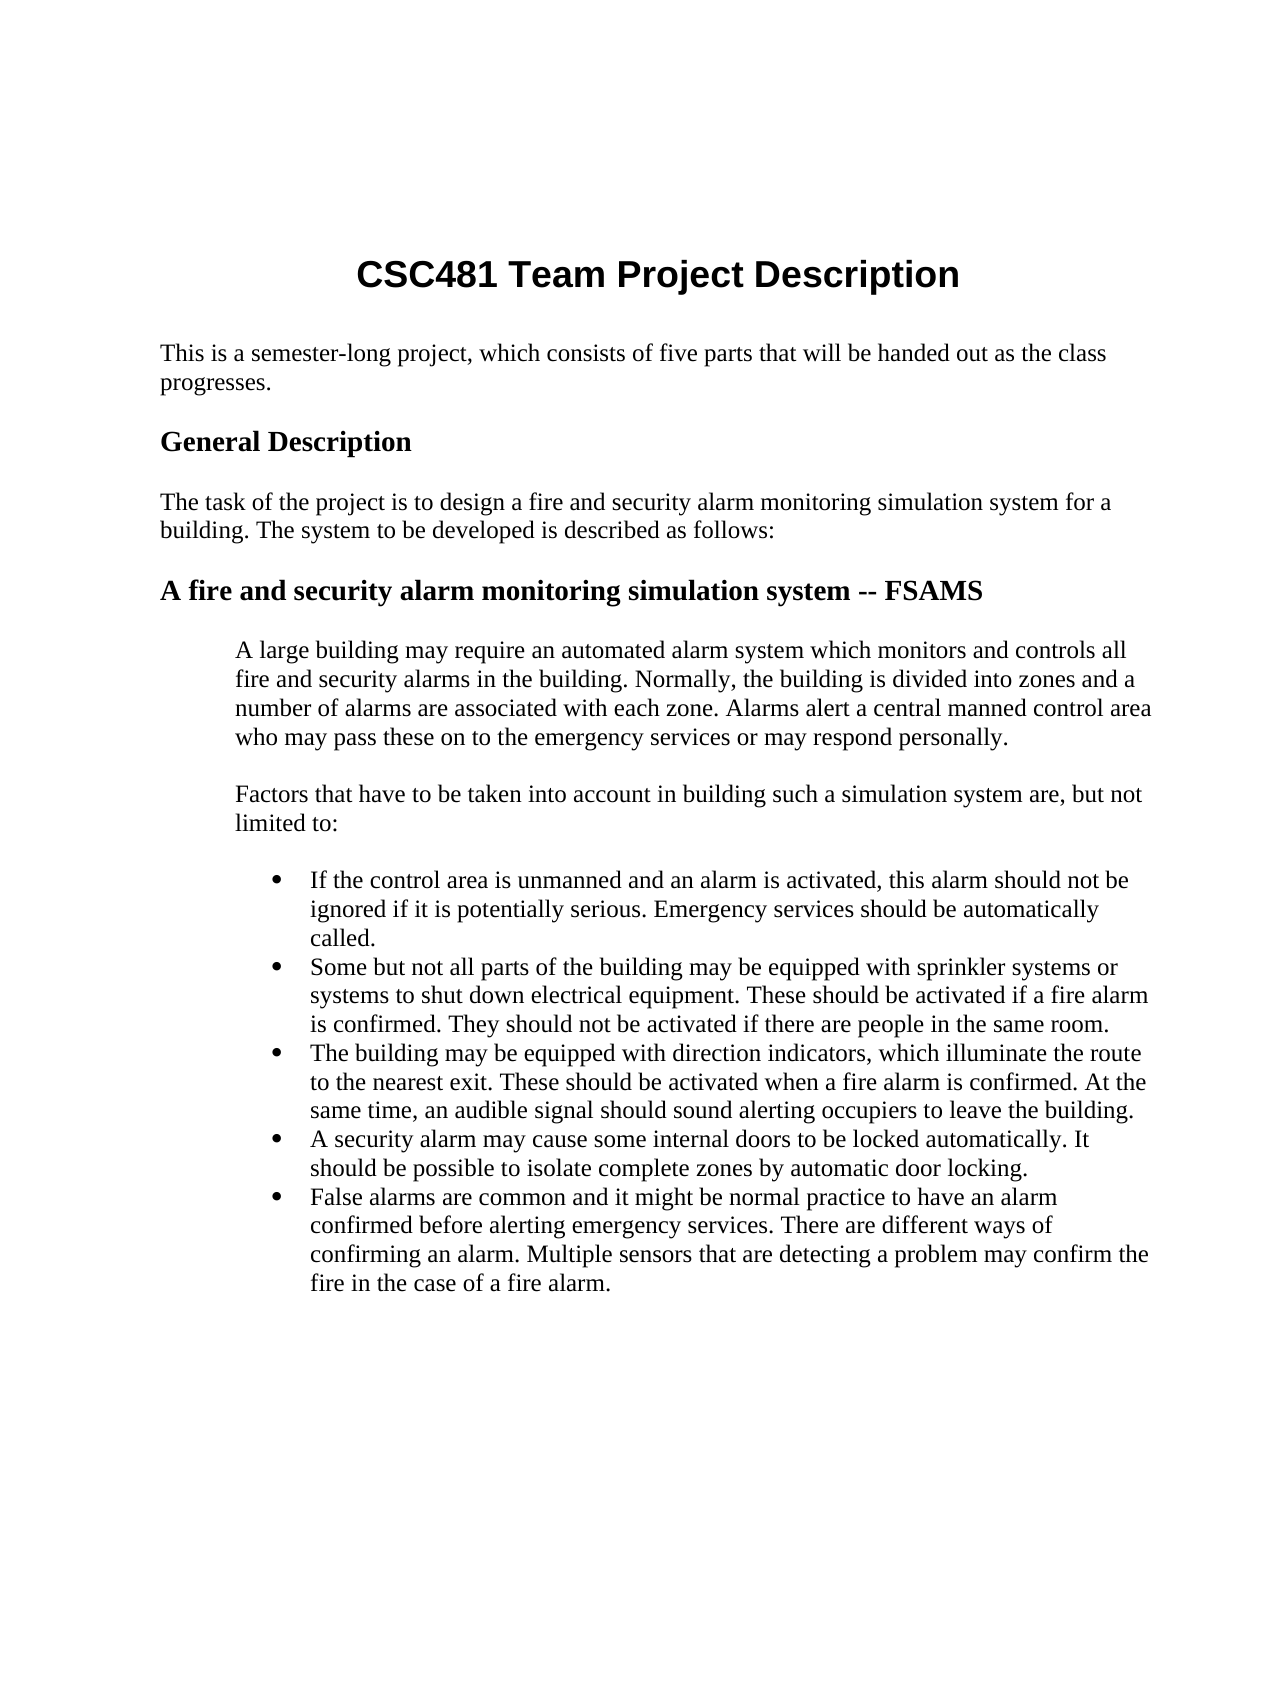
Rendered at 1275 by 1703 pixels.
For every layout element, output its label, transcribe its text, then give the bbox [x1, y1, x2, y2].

list A security alarm may cause some internal doors to be locked automatically. It should be possible to isolate complete zones by automatic door locking. [272, 1124, 1156, 1182]
text Factors that have to be taken into account in building such a simulation system are, but not limited to: [235, 779, 1156, 837]
text The task of the project is to design a fire and security alarm monitoring simulation system for a building. The system to be developed is described as follows: [160, 487, 1156, 544]
list False alarms are common and it might be normal practice to have an alarm confirmed before alerting emergency services. There are different ways of confirming an alarm. Multiple sensors that are detecting a problem may confirm the fire in the case of a fire alarm. [272, 1182, 1156, 1297]
text CSC481 Team Project Description [160, 252, 1156, 295]
list Some but not all parts of the building may be equipped with sprinkler systems or systems to shut down electrical equipment. These should be activated if a fire alarm is confirmed. They should not be activated if there are people in the same room. [272, 952, 1156, 1038]
list The building may be equipped with direction indicators, which illuminate the route to the nearest exit. These should be activated when a fire alarm is confirmed. At the same time, an audible signal should sound alerting occupiers to leave the building. [272, 1038, 1156, 1124]
text General Description [160, 424, 1156, 458]
text This is a semester-long project, which consists of five parts that will be handed out as the class progresses. [160, 338, 1156, 396]
text A fire and security alarm monitoring simulation system -- FSAMS [160, 573, 1156, 607]
list If the control area is unmanned and an alarm is activated, this alarm should not be ignored if it is potentially serious. Emergency services should be automatically called. [272, 865, 1156, 952]
text A large building may require an automated alarm system which monitors and controls all fire and security alarms in the building. Normally, the building is divided into zones and a number of alarms are associated with each zone. Alarms alert a central manned control area who may pass these on to the emergency services or may respond personally. [235, 635, 1156, 750]
